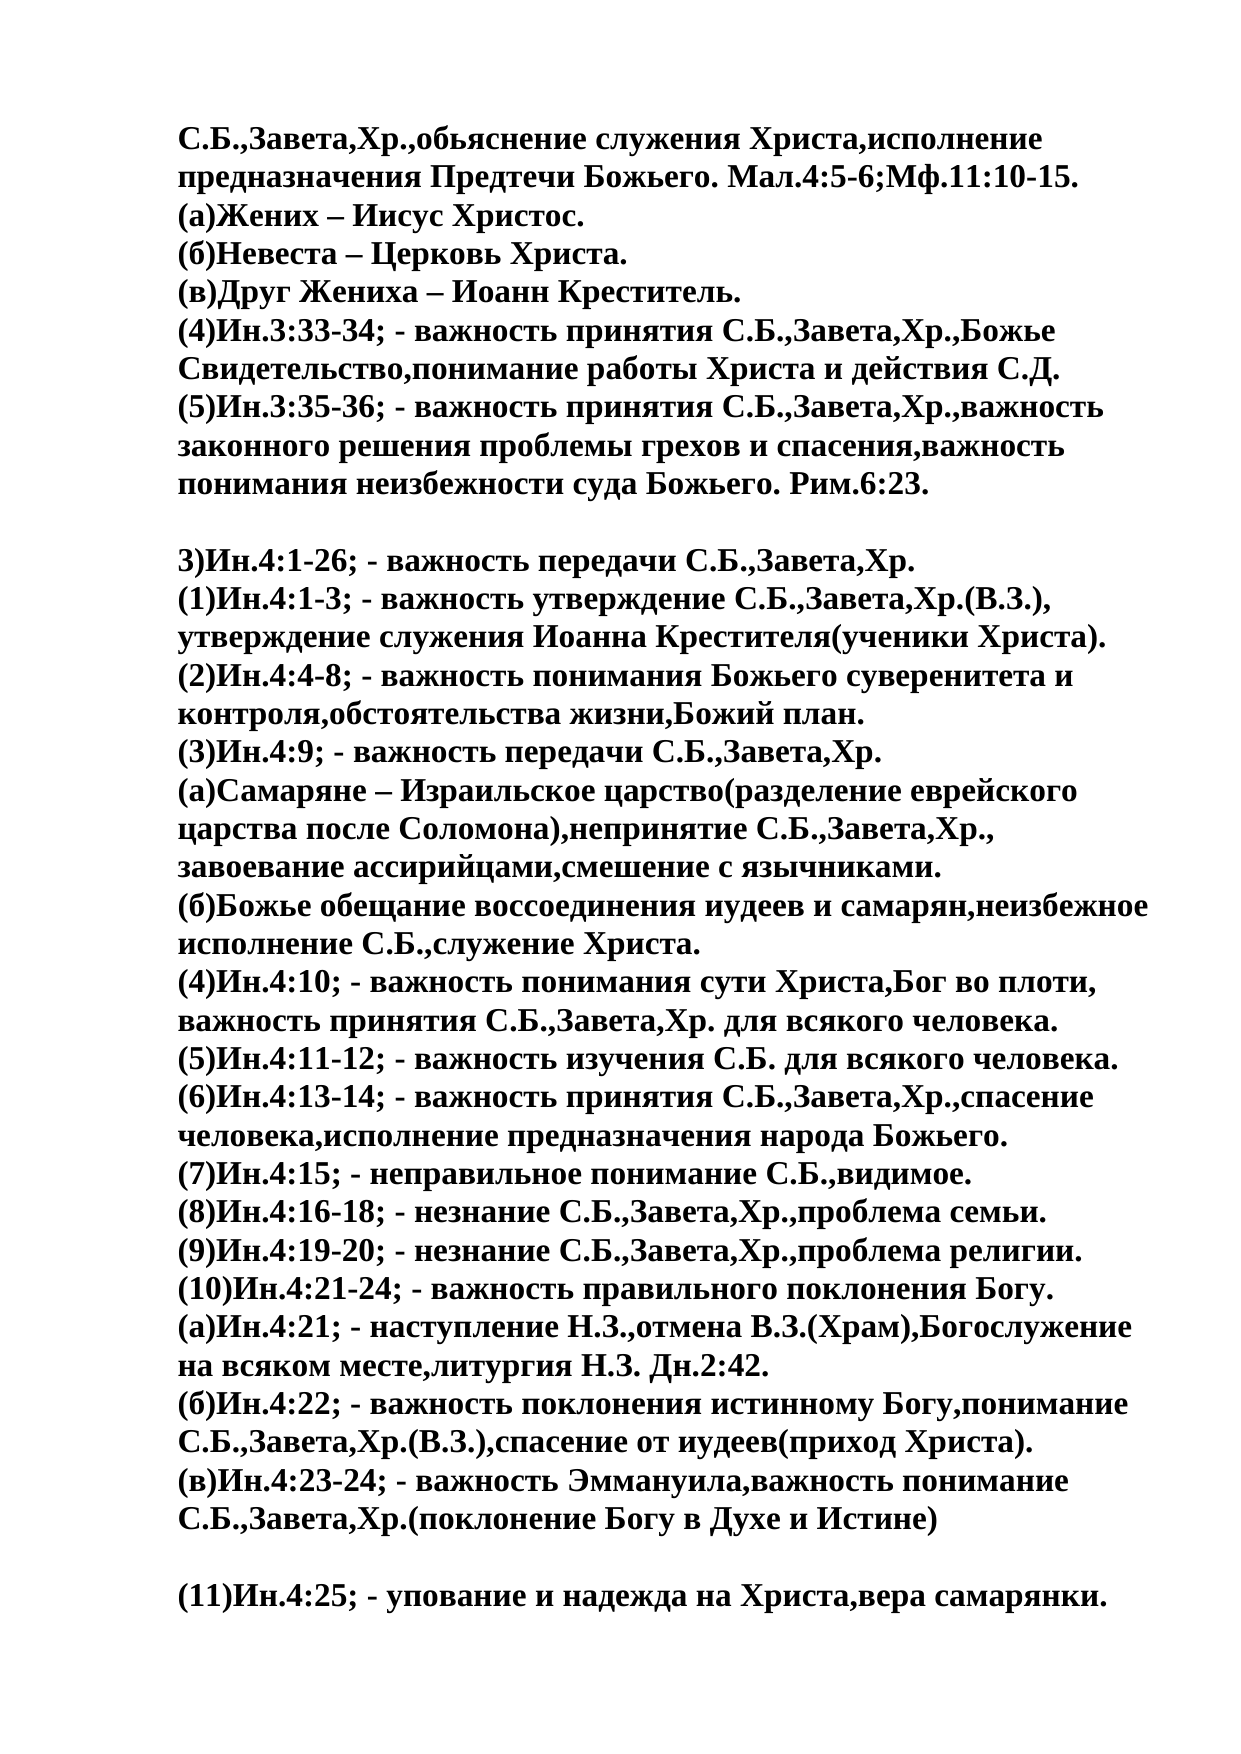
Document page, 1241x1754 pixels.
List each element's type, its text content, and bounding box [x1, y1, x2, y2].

text (4)Ин.3:33-34; - важность принятия С.Б.,Завета,Хр.,Божье [177, 310, 1152, 348]
text законного решения проблемы грехов и спасения,важность [177, 425, 1152, 463]
text (11)Ин.4:25; - упование и надежда на Христа,вера самарянки. [177, 1575, 1152, 1613]
text (б)Ин.4:22; - важность поклонения истинному Богу,понимание [177, 1383, 1152, 1421]
text (а)Самаряне – Израильское царство(разделение еврейского [177, 770, 1152, 808]
text 3)Ин.4:1-26; - важность передачи С.Б.,Завета,Хр. [177, 540, 1152, 578]
text (7)Ин.4:15; - неправильное понимание С.Б.,видимое. [177, 1153, 1152, 1191]
text понимания неизбежности суда Божьего. Рим.6:23. [177, 463, 1152, 501]
text важность принятия С.Б.,Завета,Хр. для всякого человека. [177, 1000, 1152, 1038]
text (в)Ин.4:23-24; - важность Эммануила,важность понимание С.Б.,Завета,Хр.(поклонение Богу в Духе и Истине) [177, 1460, 1152, 1536]
text (1)Ин.4:1-3; - важность утверждение С.Б.,Завета,Хр.(В.З.), [177, 578, 1152, 616]
text (б)Божье обещание воссоединения иудеев и самарян,неизбежное [177, 885, 1152, 923]
text Свидетельство,понимание работы Христа и действия С.Д. [177, 348, 1152, 386]
text утверждение служения Иоанна Крестителя(ученики Христа). [177, 616, 1152, 655]
text на всяком месте,литургия Н.З. Дн.2:42. [177, 1345, 1152, 1383]
text (8)Ин.4:16-18; - незнание С.Б.,Завета,Хр.,проблема семьи. [177, 1191, 1152, 1230]
text (а)Жених – Иисус Христос. [177, 195, 1152, 233]
text (9)Ин.4:19-20; - незнание С.Б.,Завета,Хр.,проблема религии. [177, 1230, 1152, 1268]
text (б)Невеста – Церковь Христа. [177, 233, 1152, 271]
text (10)Ин.4:21-24; - важность правильного поклонения Богу. [177, 1268, 1152, 1306]
text (а)Ин.4:21; - наступление Н.З.,отмена В.З.(Храм),Богослужение [177, 1306, 1152, 1345]
text С.Б.,Завета,Хр.,обьяснение служения Христа,исполнение предназначения Предтечи Божьего. Мал.4:5-6;Мф.11:10-15. [177, 118, 1152, 195]
text завоевание ассирийцами,смешение с язычниками. [177, 846, 1152, 885]
text царства после Соломона),непринятие С.Б.,Завета,Хр., [177, 808, 1152, 846]
text (2)Ин.4:4-8; - важность понимания Божьего суверенитета и [177, 655, 1152, 693]
text (6)Ин.4:13-14; - важность принятия С.Б.,Завета,Хр.,спасение [177, 1076, 1152, 1115]
text (3)Ин.4:9; - важность передачи С.Б.,Завета,Хр. [177, 731, 1152, 770]
text (5)Ин.3:35-36; - важность принятия С.Б.,Завета,Хр.,важность [177, 386, 1152, 425]
text (5)Ин.4:11-12; - важность изучения С.Б. для всякого человека. [177, 1038, 1152, 1076]
text С.Б.,Завета,Хр.(В.З.),спасение от иудеев(приход Христа). [177, 1421, 1152, 1460]
text человека,исполнение предназначения народа Божьего. [177, 1115, 1152, 1153]
text (в)Друг Жениха – Иоанн Креститель. [177, 271, 1152, 310]
text (4)Ин.4:10; - важность понимания сути Христа,Бог во плоти, [177, 961, 1152, 1000]
text контроля,обстоятельства жизни,Божий план. [177, 693, 1152, 731]
text исполнение С.Б.,служение Христа. [177, 923, 1152, 961]
